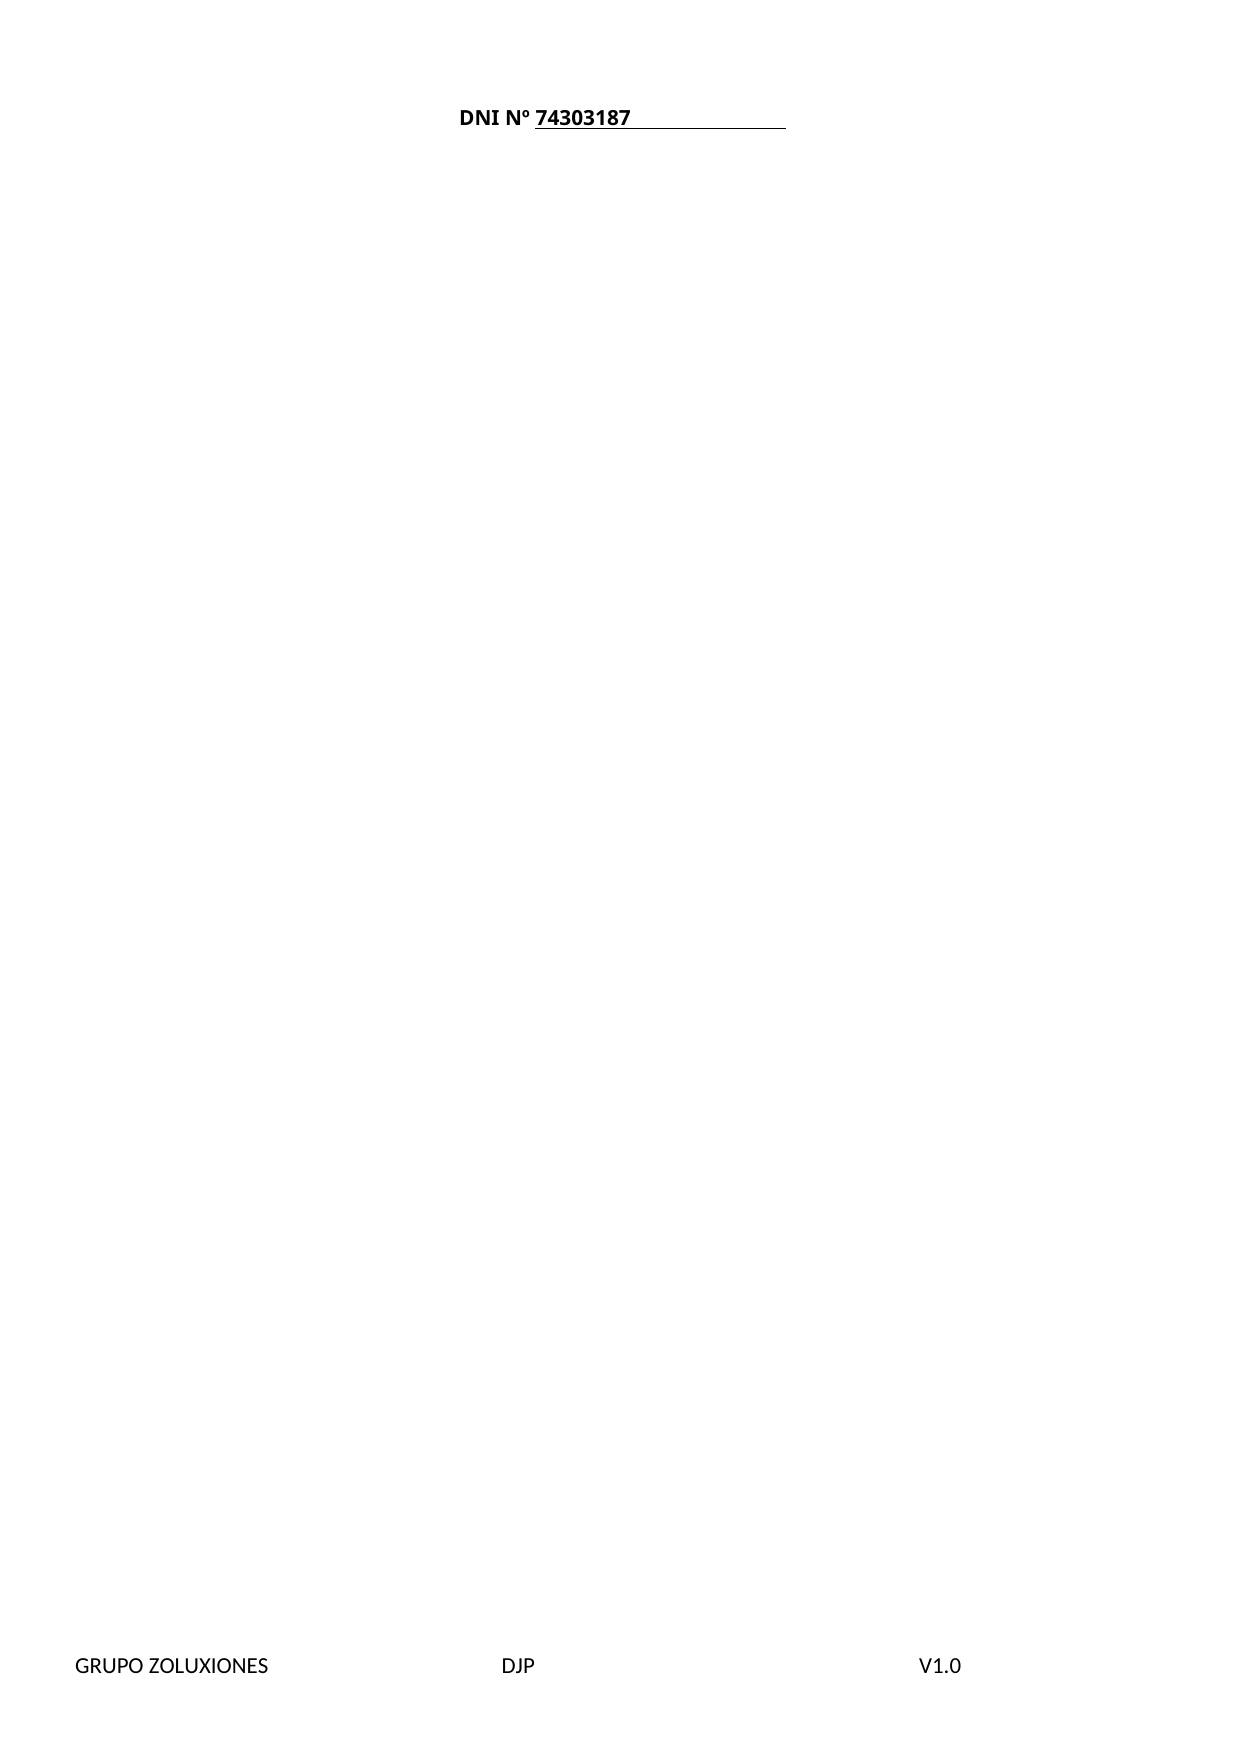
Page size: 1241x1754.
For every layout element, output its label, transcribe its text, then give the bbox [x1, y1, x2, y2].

text DNI Nº 74303187 [365, 103, 880, 132]
